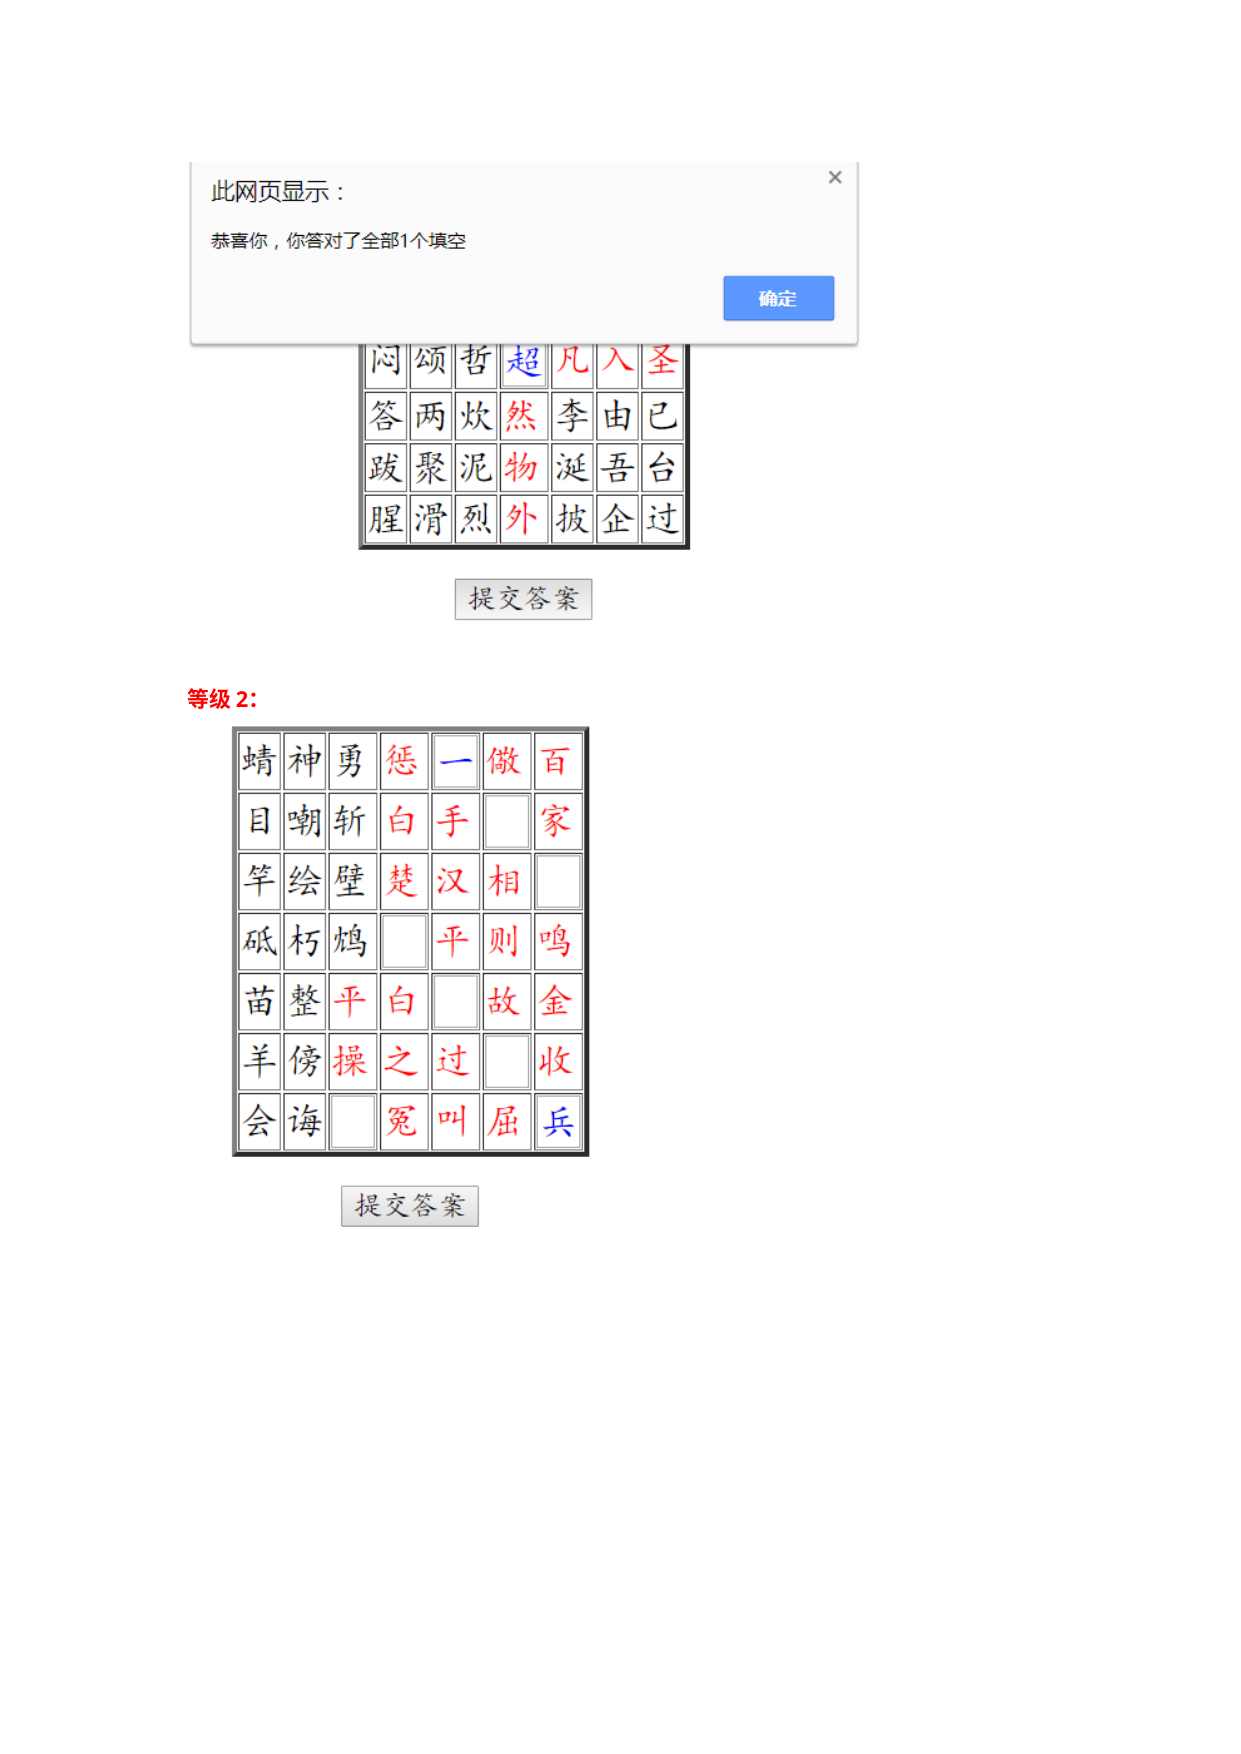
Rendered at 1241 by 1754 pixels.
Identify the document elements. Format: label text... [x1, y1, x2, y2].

picture [187, 162, 893, 639]
picture [187, 714, 627, 1242]
text 等级2： [187, 682, 1053, 714]
